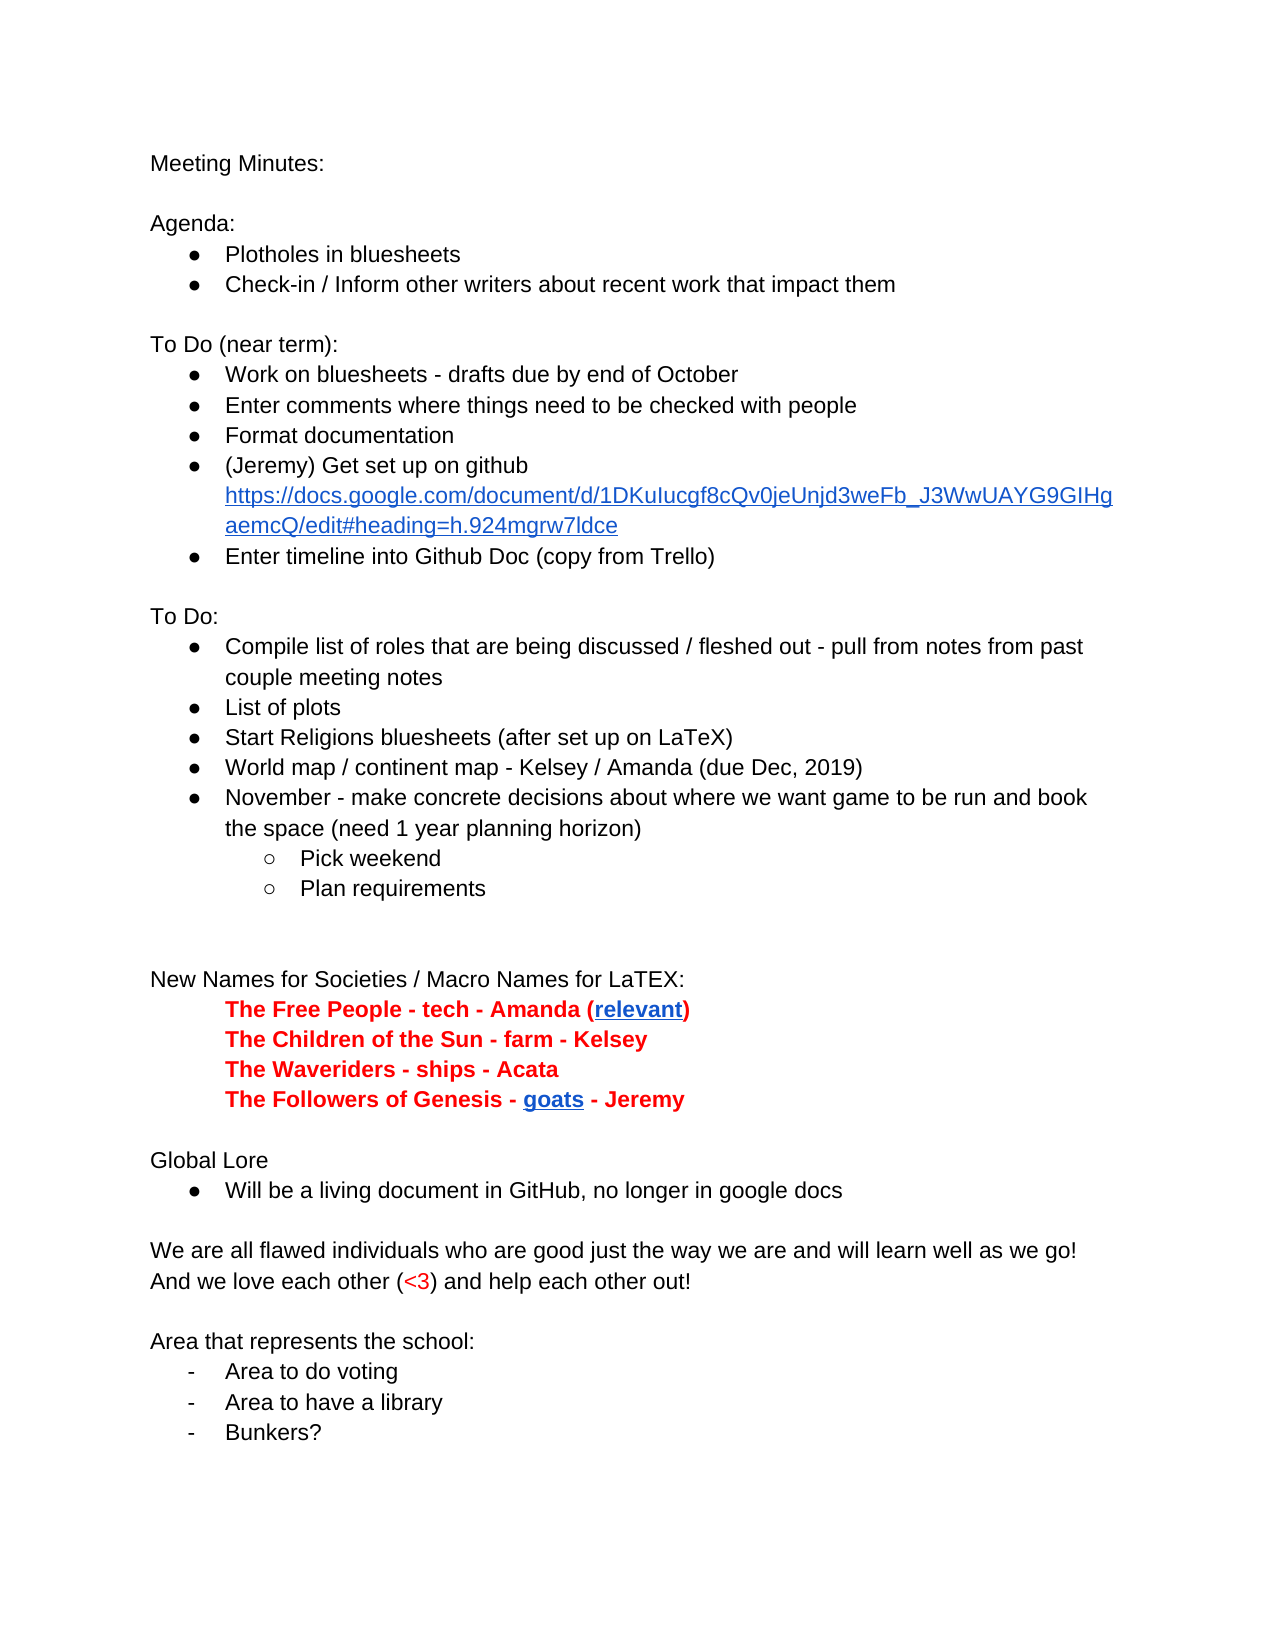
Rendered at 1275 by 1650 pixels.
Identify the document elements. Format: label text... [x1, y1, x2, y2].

list (Jeremy) Get set up on github https://docs.google.com/document/d/1DKuIucgf8cQv0jeUnjd3weFb_J3WwUAYG9GIHgaemcQ/edit#heading=h.924mgrw7ldce [187, 452, 1125, 539]
text Global Lore [150, 1147, 1125, 1173]
text The Children of the Sun - farm - Kelsey [150, 1026, 1125, 1052]
list Area to do voting [187, 1358, 1125, 1385]
list Bunkers? [187, 1419, 1125, 1445]
list Enter comments where things need to be checked with people [187, 392, 1125, 418]
list Plotholes in bluesheets [187, 241, 1125, 267]
list Area to have a library [187, 1388, 1125, 1415]
text To Do: [150, 603, 1125, 629]
text Area that represents the school: [150, 1328, 1125, 1354]
text The Followers of Genesis - goats - Jeremy [150, 1086, 1125, 1113]
text Meeting Minutes: [150, 150, 1125, 176]
list Pick weekend [262, 845, 1125, 871]
list Start Religions bluesheets (after set up on LaTeX) [187, 724, 1125, 750]
text To Do (near term): [150, 331, 1125, 358]
text The Free People - tech - Amanda (relevant) [150, 996, 1125, 1022]
text New Names for Societies / Macro Names for LaTEX: [150, 966, 1125, 992]
list World map / continent map - Kelsey / Amanda (due Dec, 2019) [187, 754, 1125, 781]
list Check-in / Inform other writers about recent work that impact them [187, 271, 1125, 297]
text We are all flawed individuals who are good just the way we are and will learn well as we go! And we love each other (<3) and help each other out! [150, 1237, 1125, 1294]
list Enter timeline into Github Doc (copy from Trello) [187, 543, 1125, 569]
text The Waveriders - ships - Acata [150, 1056, 1125, 1083]
list November - make concrete decisions about where we want game to be run and book the space (need 1 year planning horizon) [187, 784, 1125, 841]
list Plan requirements [262, 875, 1125, 901]
list Work on bluesheets - drafts due by end of October [187, 361, 1125, 388]
text Agenda: [150, 210, 1125, 237]
list Format documentation [187, 422, 1125, 448]
list Will be a living document in GitHub, no longer in google docs [187, 1177, 1125, 1203]
list Compile list of roles that are being discussed / fleshed out - pull from notes from past couple meeting notes [187, 633, 1125, 690]
list List of plots [187, 694, 1125, 720]
